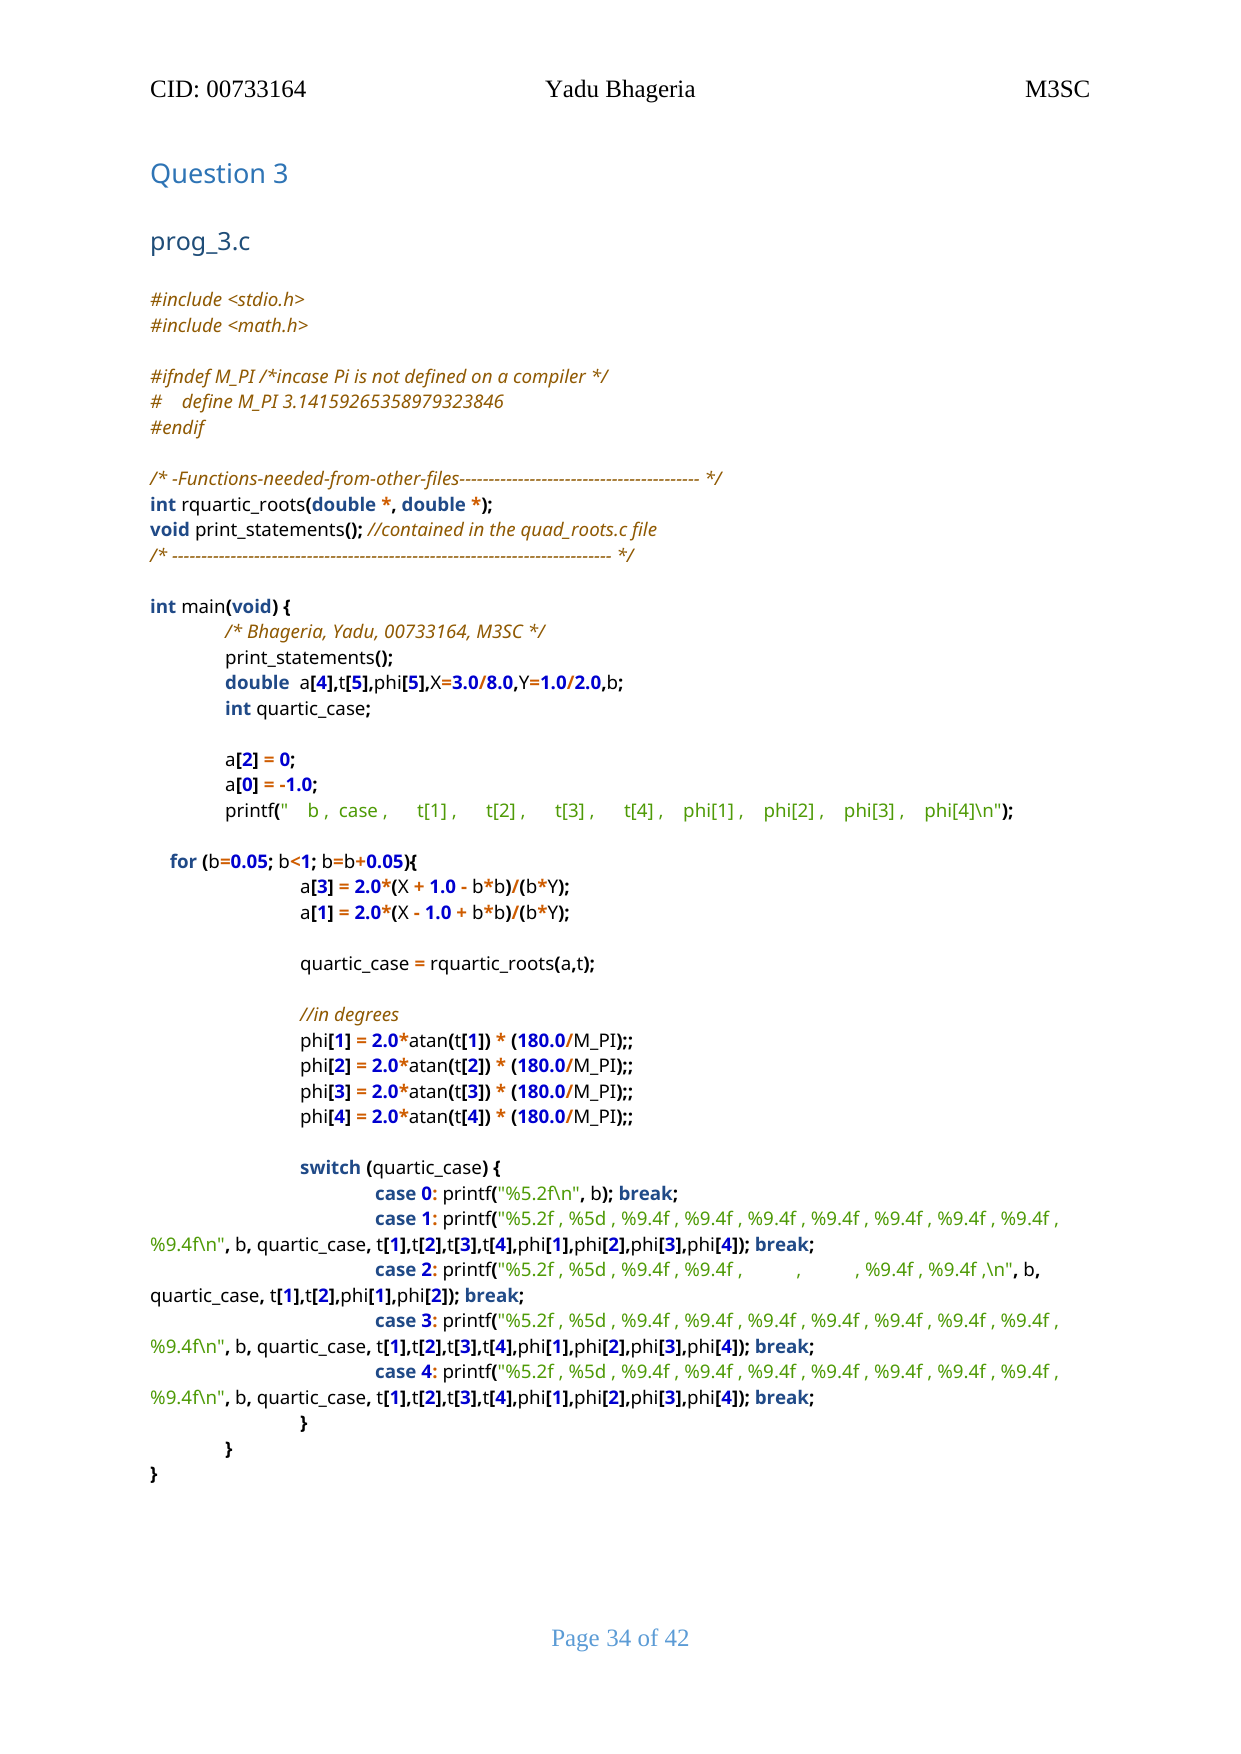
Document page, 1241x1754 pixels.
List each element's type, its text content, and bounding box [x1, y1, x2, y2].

text int main(void) { [150, 593, 1090, 618]
text /* -Functions-needed-from-other-files----------------------------------------- */ [150, 465, 1090, 491]
text case 3: printf("%5.2f , %5d , %9.4f , %9.4f , %9.4f , %9.4f , %9.4f , %9.4f , %9.4f , %9.4f\n", b, quartic_case, t[1],t[2],t[3],t[4],phi[1],phi[2],phi[3],phi[4]); break; [150, 1308, 1090, 1359]
text double a[4],t[5],phi[5],X=3.0/8.0,Y=1.0/2.0,b; [150, 669, 1090, 695]
text #include <math.h> [150, 312, 1090, 338]
text switch (quartic_case) { [150, 1154, 1090, 1180]
text a[2] = 0; [150, 746, 1090, 772]
text a[1] = 2.0*(X - 1.0 + b*b)/(b*Y); [150, 899, 1090, 925]
text a[3] = 2.0*(X + 1.0 - b*b)/(b*Y); [150, 874, 1090, 899]
text print_statements(); [150, 644, 1090, 669]
text phi[2] = 2.0*atan(t[2]) * (180.0/M_PI);; [150, 1052, 1090, 1078]
text /* Bhageria, Yadu, 00733164, M3SC */ [150, 618, 1090, 644]
text } [150, 1410, 1090, 1435]
text #include <stdio.h> [150, 287, 1090, 312]
text phi[4] = 2.0*atan(t[4]) * (180.0/M_PI);; [150, 1103, 1090, 1129]
text printf(" b , case , t[1] , t[2] , t[3] , t[4] , phi[1] , phi[2] , phi[3] , phi[4]\n"); [150, 797, 1090, 823]
text #endif [150, 414, 1090, 440]
subtitle prog_3.c [150, 224, 1090, 258]
text case 2: printf("%5.2f , %5d , %9.4f , %9.4f , , , %9.4f , %9.4f ,\n", b, quartic_case, t[1],t[2],phi[1],phi[2]); break; [150, 1257, 1090, 1308]
text /* --------------------------------------------------------------------------- */ [150, 542, 1090, 567]
text #ifndef M_PI /*incase Pi is not defined on a compiler */ [150, 363, 1090, 389]
text quartic_case = rquartic_roots(a,t); [150, 950, 1090, 976]
text } [150, 1461, 1090, 1486]
text int quartic_case; [150, 695, 1090, 721]
text case 4: printf("%5.2f , %5d , %9.4f , %9.4f , %9.4f , %9.4f , %9.4f , %9.4f , %9.4f , %9.4f\n", b, quartic_case, t[1],t[2],t[3],t[4],phi[1],phi[2],phi[3],phi[4]); break; [150, 1359, 1090, 1410]
text int rquartic_roots(double *, double *); [150, 491, 1090, 516]
text case 0: printf("%5.2f\n", b); break; [150, 1180, 1090, 1206]
text # define M_PI 3.14159265358979323846 [150, 389, 1090, 414]
subtitle Question 3 [150, 154, 1090, 191]
text for (b=0.05; b<1; b=b+0.05){ [150, 848, 1090, 874]
text case 1: printf("%5.2f , %5d , %9.4f , %9.4f , %9.4f , %9.4f , %9.4f , %9.4f , %9.4f , %9.4f\n", b, quartic_case, t[1],t[2],t[3],t[4],phi[1],phi[2],phi[3],phi[4]); break; [150, 1206, 1090, 1257]
text } [150, 1435, 1090, 1461]
text phi[3] = 2.0*atan(t[3]) * (180.0/M_PI);; [150, 1078, 1090, 1103]
text phi[1] = 2.0*atan(t[1]) * (180.0/M_PI);; [150, 1027, 1090, 1052]
text //in degrees [150, 1001, 1090, 1027]
text void print_statements(); //contained in the quad_roots.c file [150, 516, 1090, 542]
text a[0] = -1.0; [150, 772, 1090, 797]
